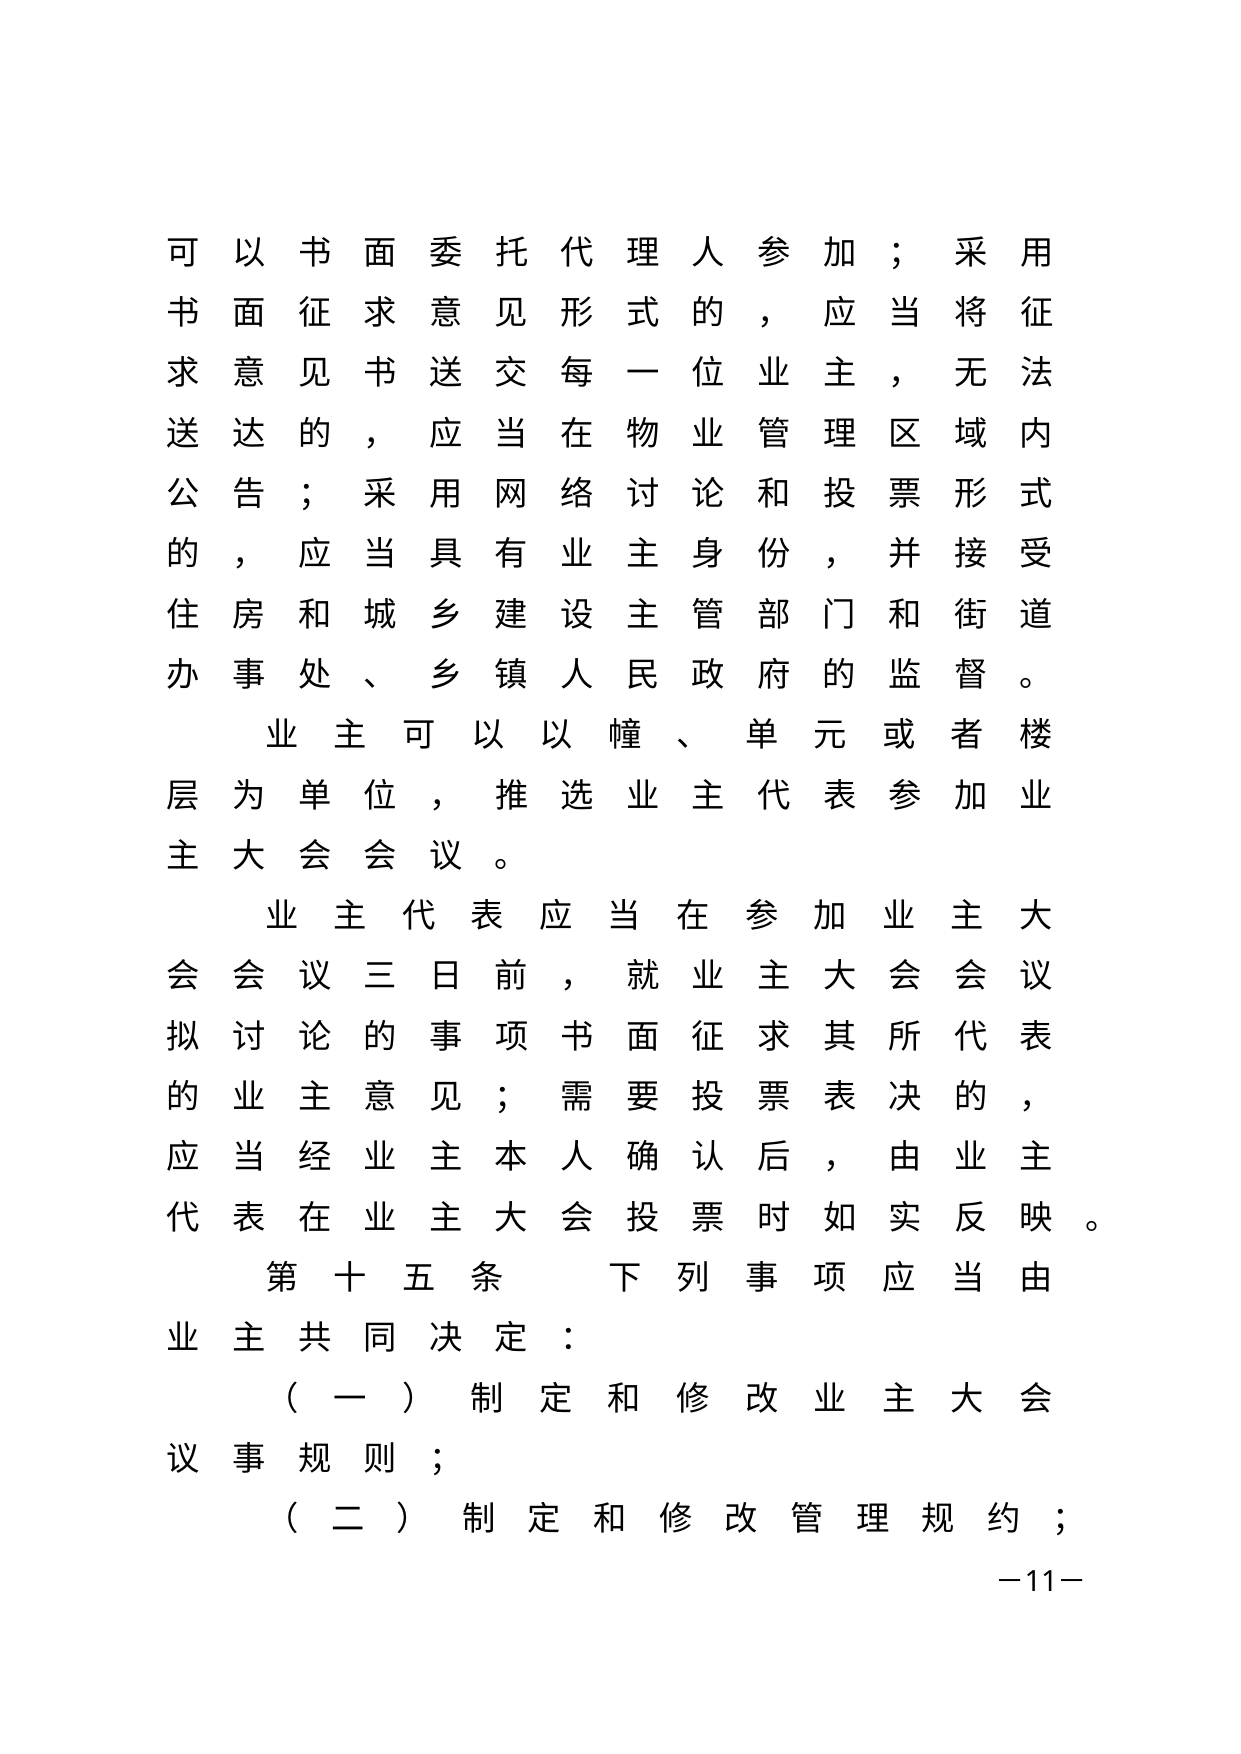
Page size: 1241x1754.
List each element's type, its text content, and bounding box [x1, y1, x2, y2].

text 业主代表应当在参加业主大会会议三日前，就业主大会会议拟讨论的事项书面征求其所代表的业主意见；需要投票表决的，应当经业主本人确认后，由业主代表在业主大会投票时如实反映。 [167, 883, 1085, 1245]
text 第十五条 下列事项应当由业主共同决定： [167, 1245, 1085, 1365]
text 业主大会会议采用集体讨论形式的，业主可以自行参加，也可以书面委托代理人参加；采用书面征求意见形式的，应当将征求意见书送交每一位业主，无法送达的，应当在物业管理区域内公告；采用网络讨论和投票形式的，应当具有业主身份，并接受住房和城乡建设主管部门和街道办事处、乡镇人民政府的监督。 [167, 219, 1085, 702]
text （一）制定和修改业主大会议事规则； [167, 1365, 1085, 1486]
text 业主可以以幢、单元或者楼层为单位，推选业主代表参加业主大会会议。 [167, 702, 1085, 883]
text （二）制定和修改管理规约； [167, 1486, 1085, 1546]
